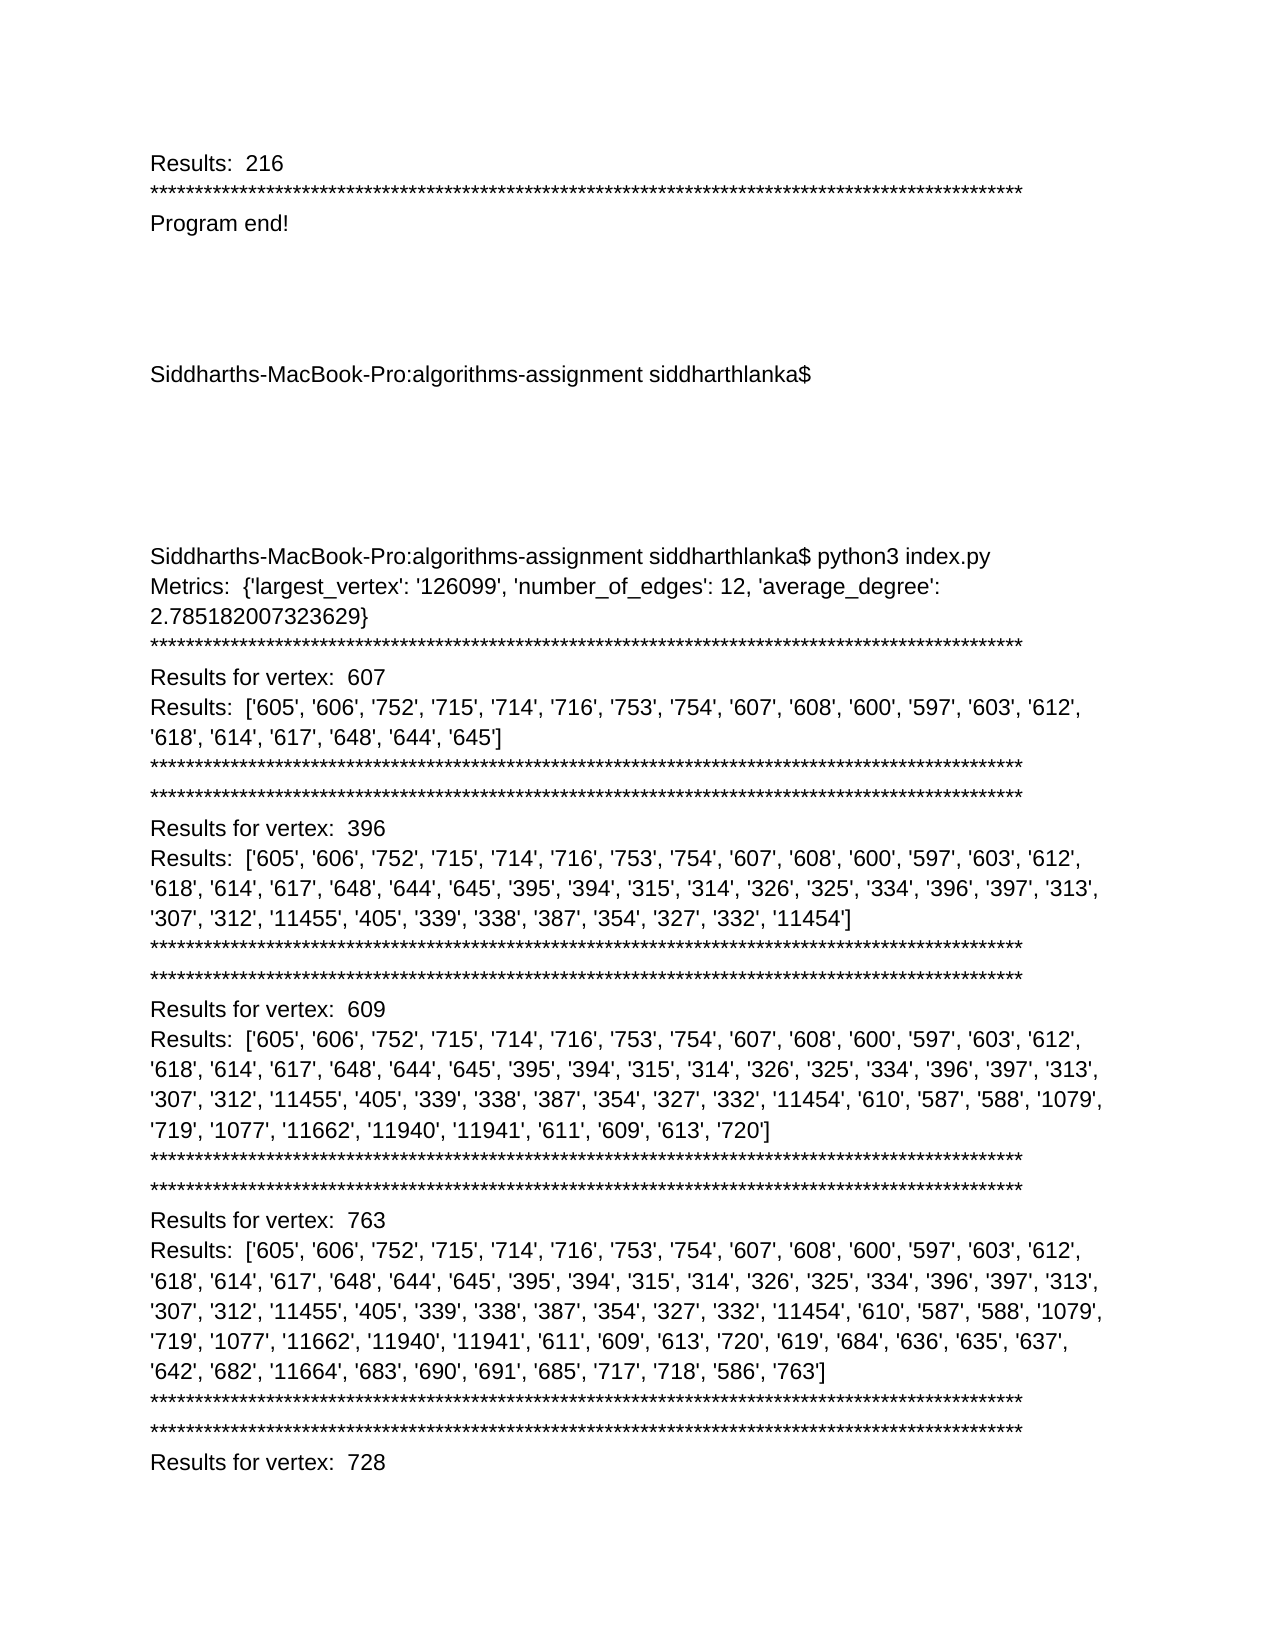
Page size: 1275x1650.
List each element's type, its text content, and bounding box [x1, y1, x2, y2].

text Results: ['605', '606', '752', '715', '714', '716', '753', '754', '607', '608', '600', '597', '603', '612', '618', '614', '617', '648', '644', '645', '395', '394', '315', '314', '326', '325', '334', '396', '397', '313', '307', '312', '11455', '405', '339', '338', '387', '354', '327', '332', '11454', '610', '587', '588', '1079', '719', '1077', '11662', '11940', '11941', '611', '609', '613', '720'] [150, 1026, 1125, 1143]
text ************************************************************************************************** [150, 754, 1125, 781]
text ************************************************************************************************** [150, 1388, 1125, 1415]
text ************************************************************************************************** [150, 784, 1125, 811]
text Results: ['605', '606', '752', '715', '714', '716', '753', '754', '607', '608', '600', '597', '603', '612', '618', '614', '617', '648', '644', '645'] [150, 694, 1125, 750]
text Program end! [150, 210, 1125, 237]
text ************************************************************************************************** [150, 966, 1125, 992]
text Siddharths-MacBook-Pro:algorithms-assignment siddharthlanka$ [150, 361, 1125, 388]
text Metrics: {'largest_vertex': '126099', 'number_of_edges': 12, 'average_degree': 2.785182007323629} [150, 573, 1125, 629]
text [150, 180, 1125, 207]
text Results for vertex: 607 [150, 663, 1125, 690]
text ************************************************************************************************** [150, 935, 1125, 962]
text Results for vertex: 396 [150, 814, 1125, 841]
text ************************************************************************************************** [150, 1147, 1125, 1173]
text ************************************************************************************************** [150, 1177, 1125, 1203]
text ************************************************************************************************** [150, 633, 1125, 660]
text Results for vertex: 763 [150, 1207, 1125, 1234]
text Results: ['605', '606', '752', '715', '714', '716', '753', '754', '607', '608', '600', '597', '603', '612', '618', '614', '617', '648', '644', '645', '395', '394', '315', '314', '326', '325', '334', '396', '397', '313', '307', '312', '11455', '405', '339', '338', '387', '354', '327', '332', '11454', '610', '587', '588', '1079', '719', '1077', '11662', '11940', '11941', '611', '609', '613', '720', '619', '684', '636', '635', '637', '642', '682', '11664', '683', '690', '691', '685', '717', '718', '586', '763'] [150, 1237, 1125, 1385]
text Results for vertex: 728 [150, 1449, 1125, 1475]
text Results: 216 [150, 150, 1125, 176]
text Results for vertex: 609 [150, 996, 1125, 1022]
text ************************************************************************************************** [150, 1419, 1125, 1445]
text Siddharths-MacBook-Pro:algorithms-assignment siddharthlanka$ python3 index.py [150, 543, 1125, 569]
text Results: ['605', '606', '752', '715', '714', '716', '753', '754', '607', '608', '600', '597', '603', '612', '618', '614', '617', '648', '644', '645', '395', '394', '315', '314', '326', '325', '334', '396', '397', '313', '307', '312', '11455', '405', '339', '338', '387', '354', '327', '332', '11454'] [150, 845, 1125, 932]
